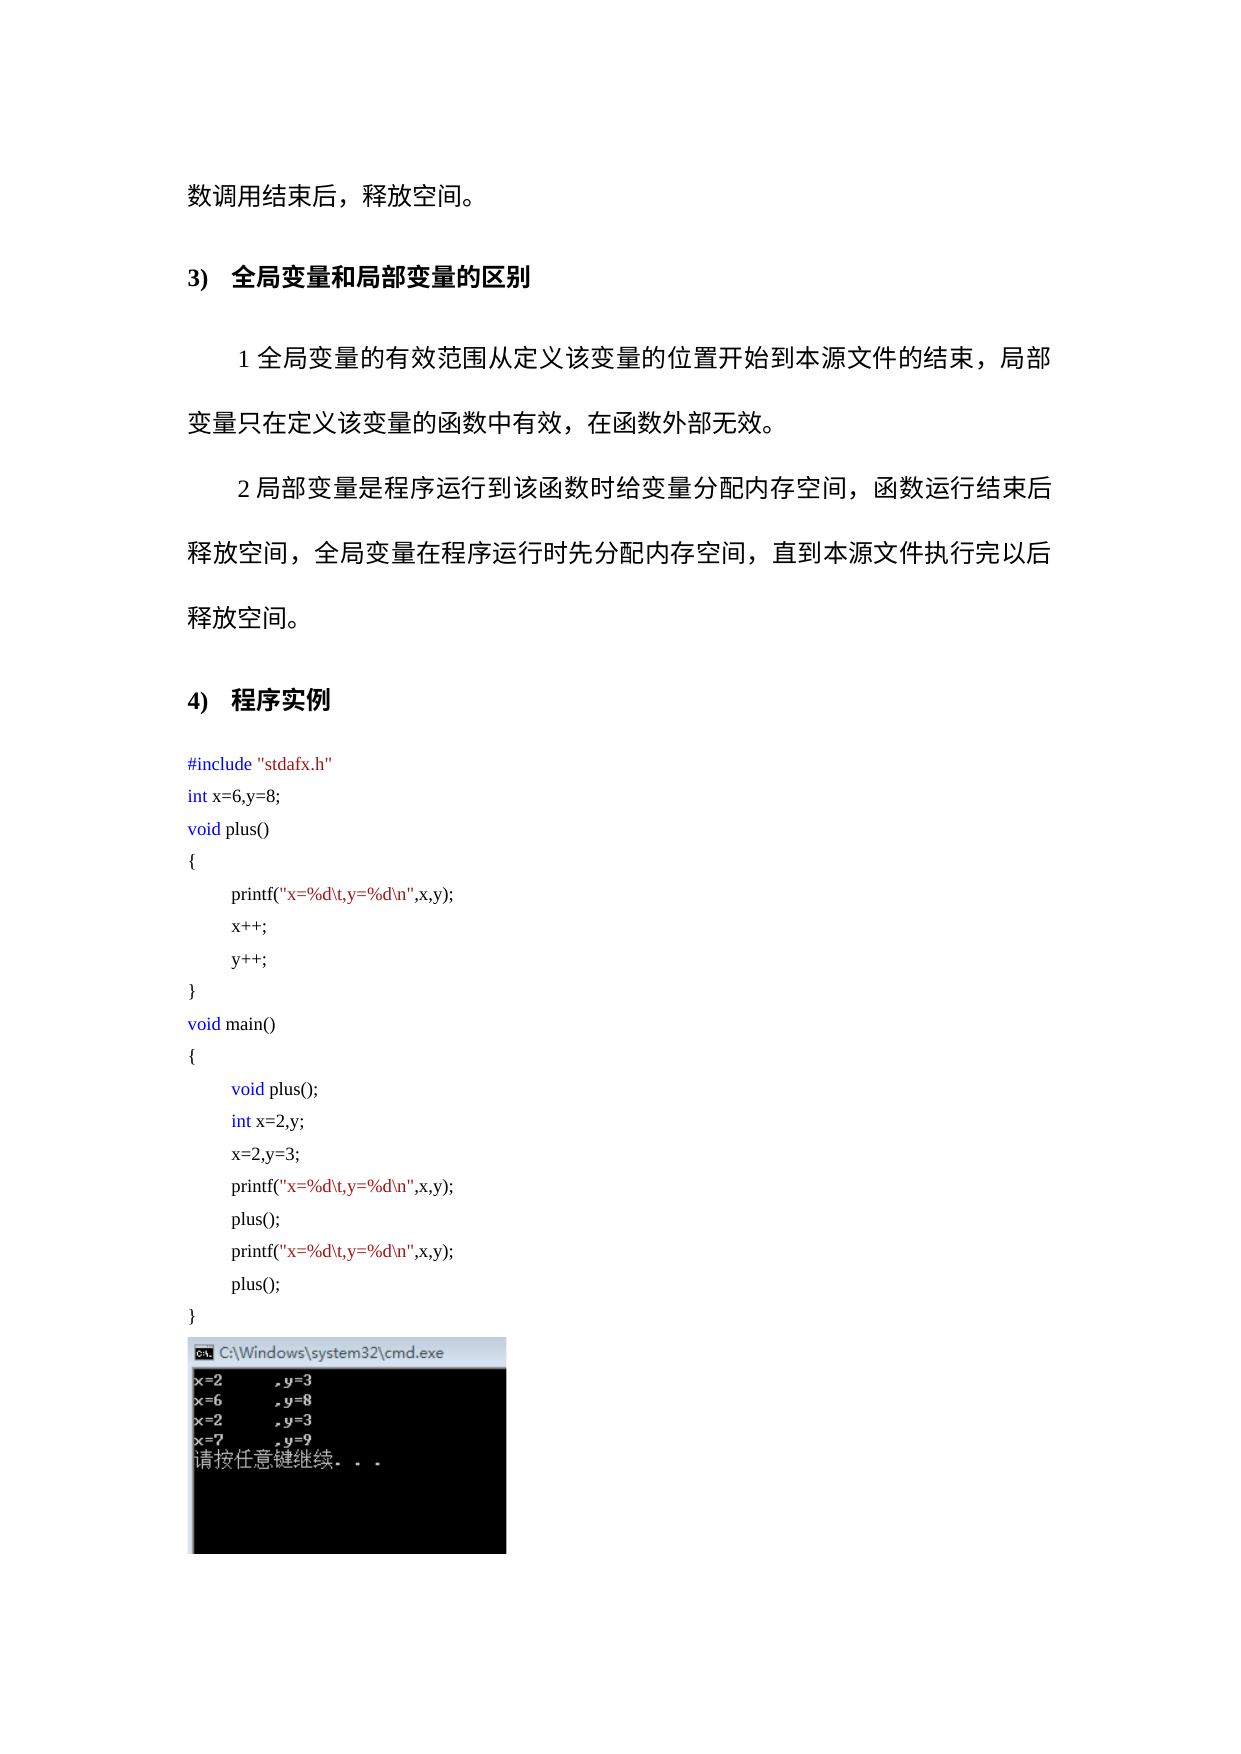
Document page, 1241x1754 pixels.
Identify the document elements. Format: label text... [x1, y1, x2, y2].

text void plus() [187, 812, 1053, 844]
text #include "stdafx.h" [187, 747, 1053, 779]
text printf("x=%d\t,y=%d\n",x,y); [187, 877, 1053, 909]
text x++; [187, 909, 1053, 942]
text 1 全局变量的有效范围从定义该变量的位置开始到本源文件的结束，局部变量只在定义该变量的函数中有效，在函数外部无效。 [187, 324, 1053, 454]
text void plus(); [187, 1072, 1053, 1104]
text { [187, 1039, 1053, 1072]
text { [187, 844, 1053, 877]
text printf("x=%d\t,y=%d\n",x,y); [187, 1234, 1053, 1267]
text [187, 162, 1053, 227]
text printf("x=%d\t,y=%d\n",x,y); [187, 1169, 1053, 1202]
text plus(); [187, 1267, 1053, 1299]
text y++; [187, 942, 1053, 974]
text x=2,y=3; [187, 1137, 1053, 1169]
subtitle 全局变量和局部变量的区别 [187, 243, 1053, 308]
text 2局部变量是程序运行到该函数时给变量分配内存空间，函数运行结束后释放空间，全局变量在程序运行时先分配内存空间，直到本源文件执行完以后释放空间。 [187, 454, 1053, 649]
text } [187, 974, 1053, 1007]
text int x=6,y=8; [187, 779, 1053, 812]
text } [187, 1299, 1053, 1332]
text plus(); [187, 1202, 1053, 1234]
text int x=2,y; [187, 1104, 1053, 1137]
text void main() [187, 1007, 1053, 1039]
subtitle 程序实例 [187, 666, 1053, 731]
picture [187, 1337, 507, 1554]
